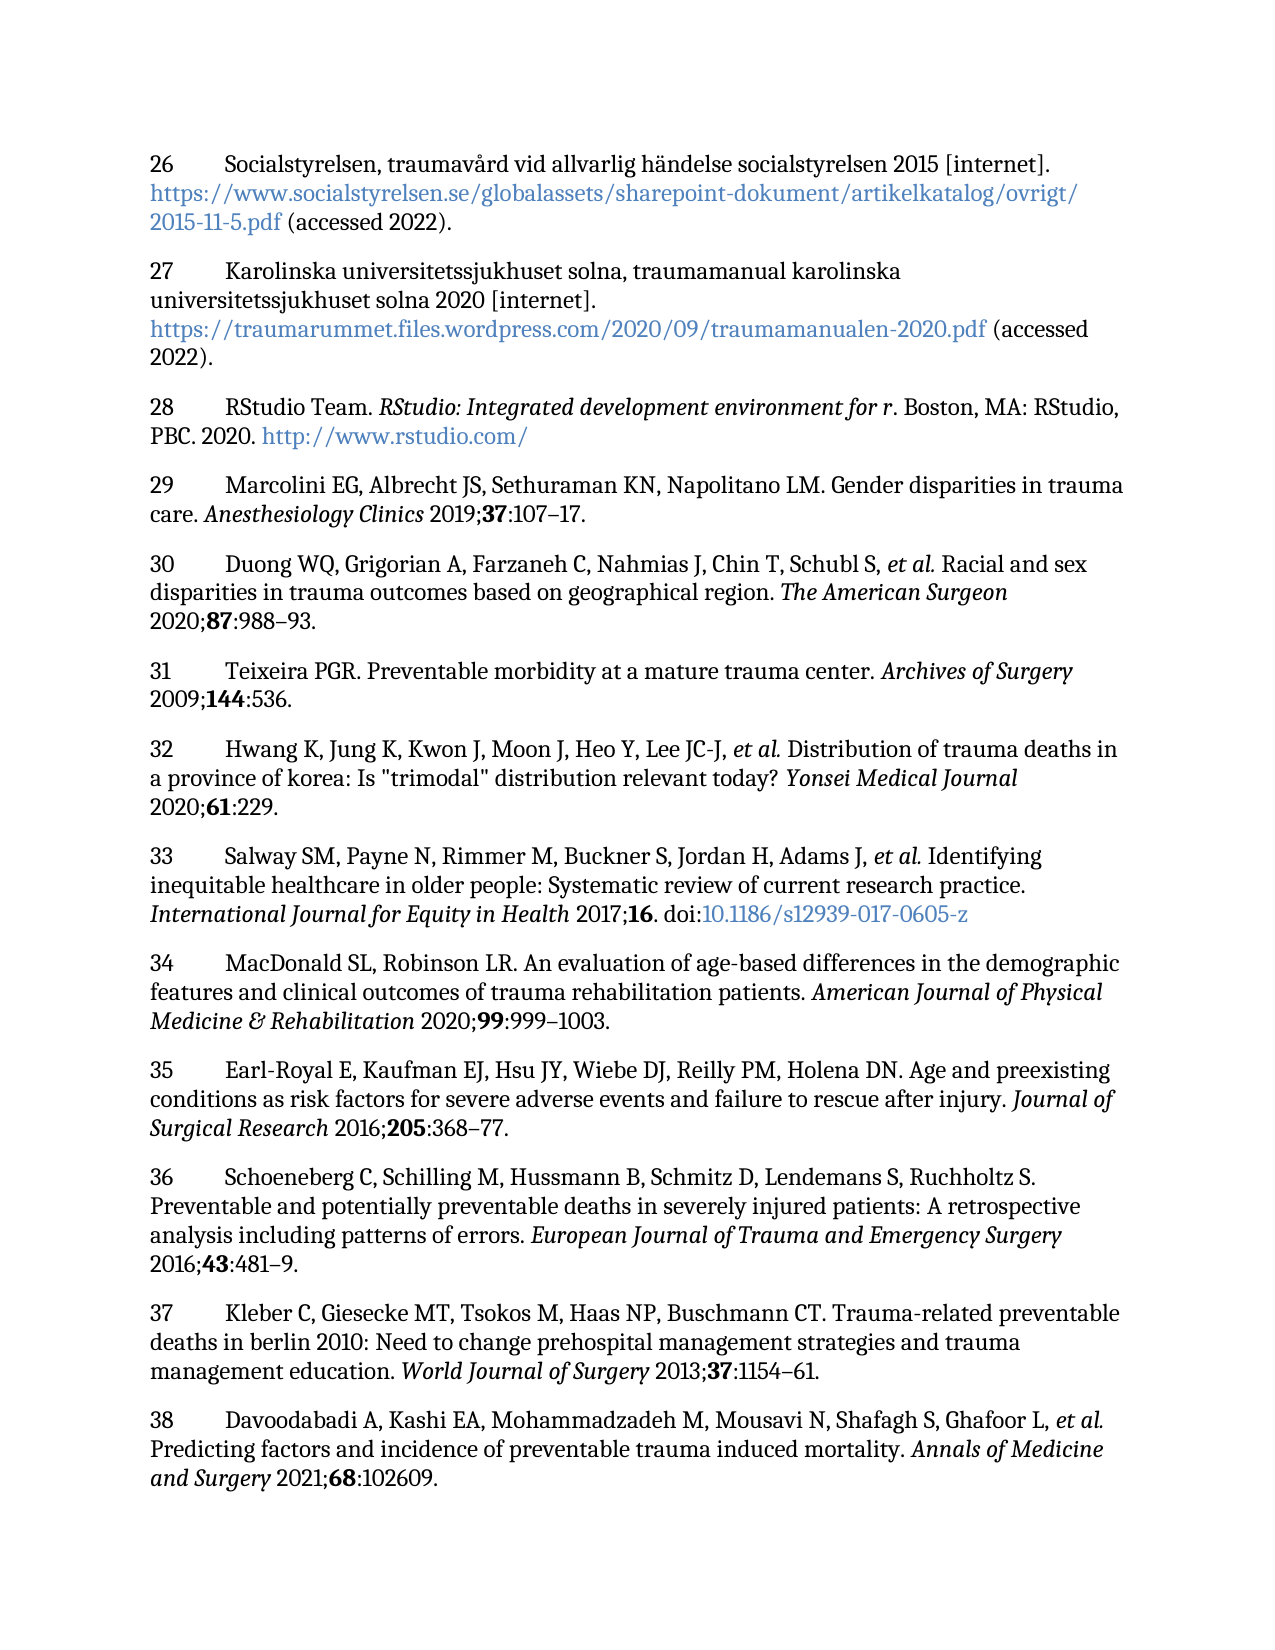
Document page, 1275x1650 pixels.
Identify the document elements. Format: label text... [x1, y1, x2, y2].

text 29 Marcolini EG, Albrecht JS, Sethuraman KN, Napolitano LM. Gender disparities in trauma care. Anesthesiology Clinics 2019;37:107–17. [150, 471, 1125, 529]
text 32 Hwang K, Jung K, Kwon J, Moon J, Heo Y, Lee JC-J, et al. Distribution of trauma deaths in a province of korea: Is "trimodal" distribution relevant today? Yonsei Medical Journal 2020;61:229. [150, 735, 1125, 821]
text 27 Karolinska universitetssjukhuset solna, traumamanual karolinska universitetssjukhuset solna 2020 [internet]. https://traumarummet.files.wordpress.com/2020/09/traumamanualen-2020.pdf (accessed 2022). [150, 257, 1125, 372]
text 28 RStudio Team. RStudio: Integrated development environment for r. Boston, MA: RStudio, PBC. 2020. http://www.rstudio.com/ [150, 393, 1125, 450]
text 36 Schoeneberg C, Schilling M, Hussmann B, Schmitz D, Lendemans S, Ruchholtz S. Preventable and potentially preventable deaths in severely injured patients: A retrospective analysis including patterns of errors. European Journal of Trauma and Emergency Surgery 2016;43:481–9. [150, 1163, 1125, 1278]
text 37 Kleber C, Giesecke MT, Tsokos M, Haas NP, Buschmann CT. Trauma-related preventable deaths in berlin 2010: Need to change prehospital management strategies and trauma management education. World Journal of Surgery 2013;37:1154–61. [150, 1299, 1125, 1385]
text 30 Duong WQ, Grigorian A, Farzaneh C, Nahmias J, Chin T, Schubl S, et al. Racial and sex disparities in trauma outcomes based on geographical region. The American Surgeon 2020;87:988–93. [150, 549, 1125, 636]
text 33 Salway SM, Payne N, Rimmer M, Buckner S, Jordan H, Adams J, et al. Identifying inequitable healthcare in older people: Systematic review of current research practice. International Journal for Equity in Health 2017;16. doi:10.1186/s12939-017-0605-z [150, 842, 1125, 928]
text 34 MacDonald SL, Robinson LR. An evaluation of age-based differences in the demographic features and clinical outcomes of trauma rehabilitation patients. American Journal of Physical Medicine & Rehabilitation 2020;99:999–1003. [150, 949, 1125, 1035]
text 35 Earl-Royal E, Kaufman EJ, Hsu JY, Wiebe DJ, Reilly PM, Holena DN. Age and preexisting conditions as risk factors for severe adverse events and failure to rescue after injury. Journal of Surgical Research 2016;205:368–77. [150, 1056, 1125, 1142]
text 26 Socialstyrelsen, traumavård vid allvarlig händelse socialstyrelsen 2015 [internet]. https://www.socialstyrelsen.se/globalassets/sharepoint-dokument/artikelkatalog/ovrigt/2015-11-5.pdf (accessed 2022). [150, 150, 1125, 236]
text 38 Davoodabadi A, Kashi EA, Mohammadzadeh M, Mousavi N, Shafagh S, Ghafoor L, et al. Predicting factors and incidence of preventable trauma induced mortality. Annals of Medicine and Surgery 2021;68:102609. [150, 1406, 1125, 1492]
text 31 Teixeira PGR. Preventable morbidity at a mature trauma center. Archives of Surgery 2009;144:536. [150, 657, 1125, 714]
